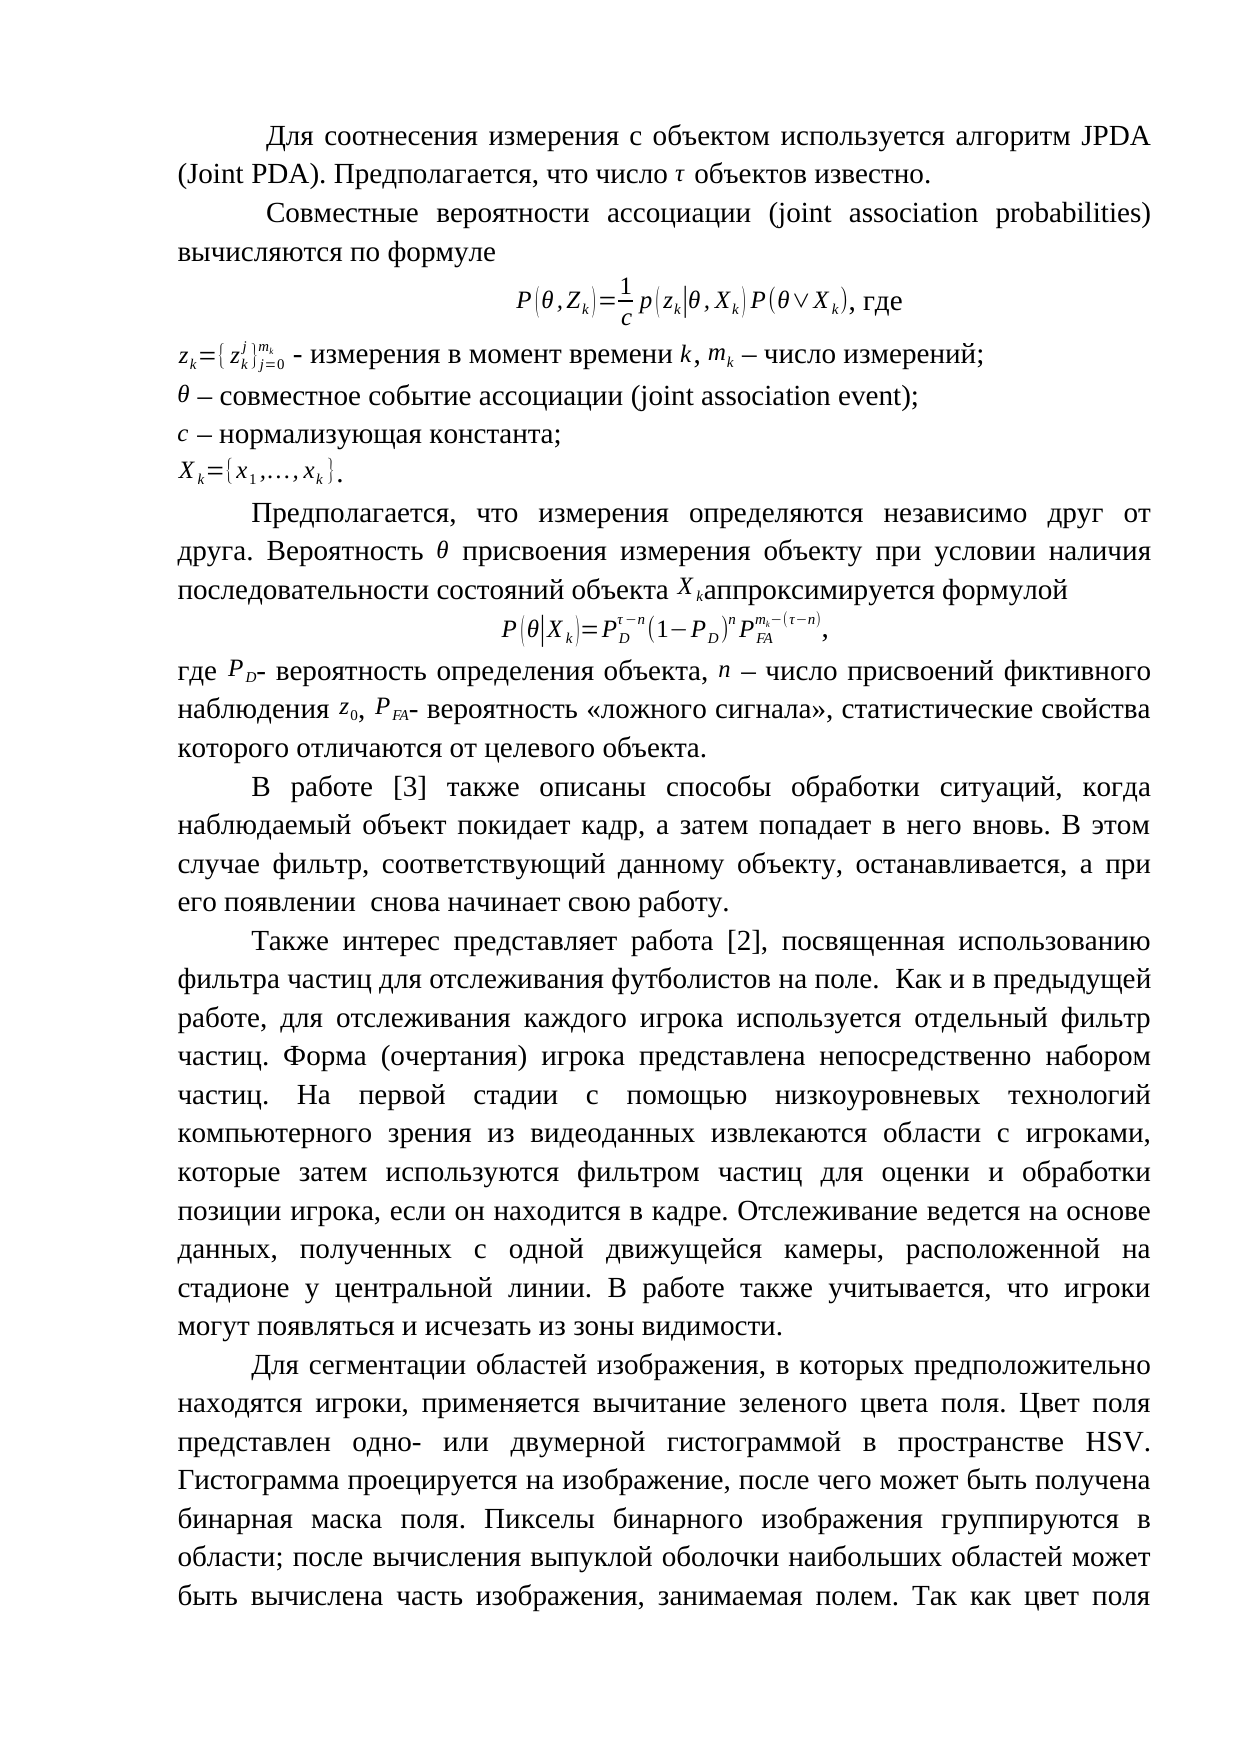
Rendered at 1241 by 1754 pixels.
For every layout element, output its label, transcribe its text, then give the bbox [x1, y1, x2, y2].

text - измерения в момент времени , – число измерений; [177, 336, 1152, 373]
list где - вероятность определения объекта, – число присвоений фиктивного наблюдения , - вероятность «ложного сигнала», статистические свойства которого отличаются от целевого объекта. [177, 653, 1152, 764]
text Также интерес представляет работа [2], посвященная использованию фильтра частиц для отслеживания футболистов на поле. Как и в предыдущей работе, для отслеживания каждого игрока используется отдельный фильтр частиц. Форма (очертания) игрока представлена непосредственно набором частиц. На первой стадии с помощью низкоуровневых технологий компьютерного зрения из видеоданных извлекаются области с игроками, которые затем используются фильтром частиц для оценки и обработки позиции игрока, если он находится в кадре. Отслеживание ведется на основе данных, полученных с одной движущейся камеры, расположенной на стадионе у центральной линии. В работе также учитывается, что игроки могут появляться и исчезать из зоны видимости. [177, 923, 1152, 1342]
list Предполагается, что измерения определяются независимо друг от друга. Вероятность присвоения измерения объекту при условии наличия последовательности состояний объекта аппроксимируется формулой [177, 495, 1152, 605]
list Совместные вероятности ассоциации (joint association probabilities) вычисляются по формуле [177, 195, 1152, 267]
list Для соотнесения измерения с объектом используется алгоритм JPDA (Joint PDA). Предполагается, что число объектов известно. [177, 118, 1152, 190]
text – совместное событие ассоциации (joint association event); [177, 378, 1152, 411]
list , где [177, 272, 1152, 331]
list В работе [3] также описаны способы обработки ситуаций, когда наблюдаемый объект покидает кадр, а затем попадает в него вновь. В этом случае фильтр, соответствующий данному объекту, останавливается, а при его появлении снова начинает свою работу. [177, 769, 1152, 918]
text – нормализующая константа; [177, 416, 1152, 450]
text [177, 1347, 1152, 1612]
text . [177, 455, 1152, 490]
list , [177, 610, 1152, 648]
